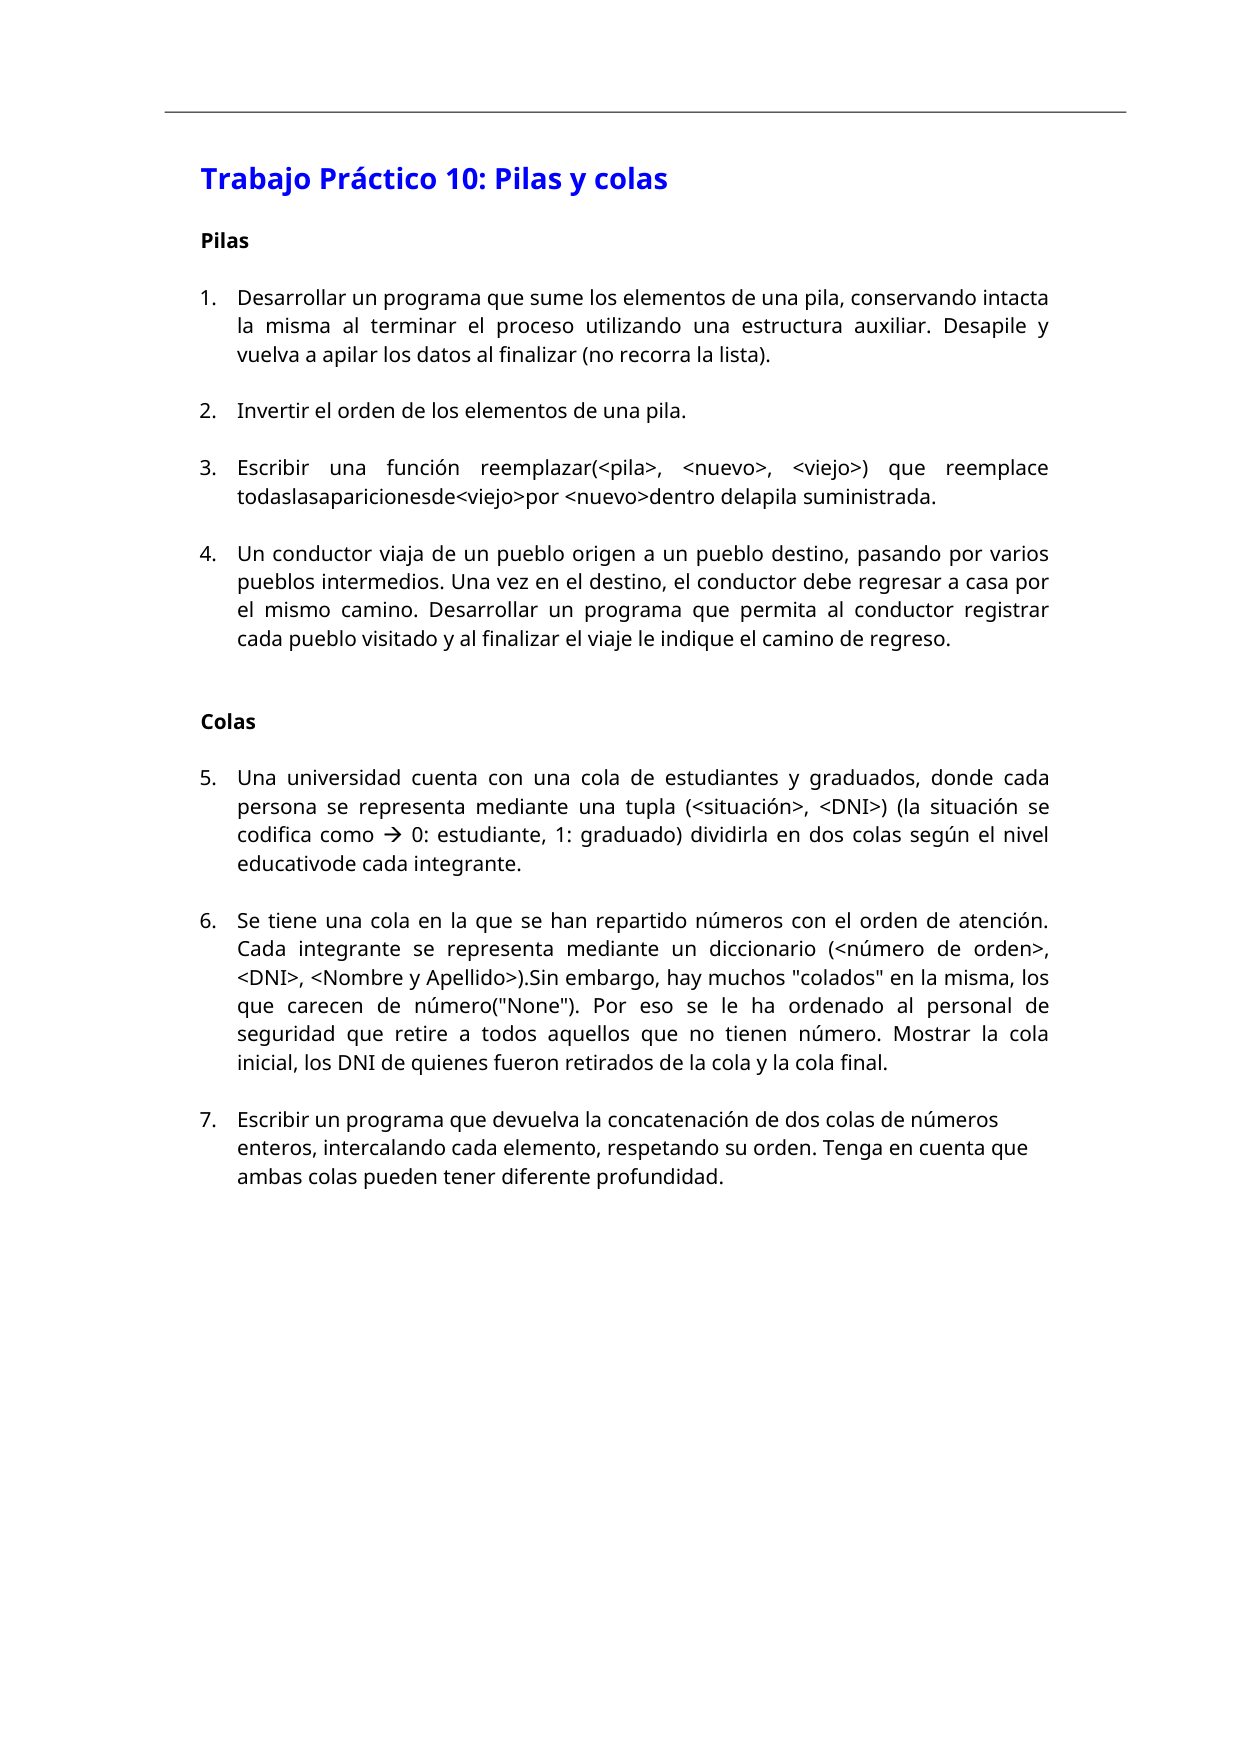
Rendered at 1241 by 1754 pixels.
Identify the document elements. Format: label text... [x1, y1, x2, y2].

list Una universidad cuenta con una cola de estudiantes y graduados, donde cada persona se representa mediante una tupla (<situación>, <DNI>) (la situación se codifica como 0: estudiante, 1: graduado) dividirla en dos colas según el nivel educativode cada integrante. [199, 763, 1051, 877]
list Un conductor viaja de un pueblo origen a un pueblo destino, pasando por varios pueblos intermedios. Una vez en el destino, el conductor debe regresar a casa por el mismo camino. Desarrollar un programa que permita al conductor registrar cada pueblo visitado y al finalizar el viaje le indique el camino de regreso. [199, 539, 1051, 652]
list Se tiene una cola en la que se han repartido números con el orden de atención. Cada integrante se representa mediante un diccionario (<número de orden>, <DNI>, <Nombre y Apellido>).Sin embargo, hay muchos "colados" en la misma, los que carecen de número("None"). Por eso se le ha ordenado al personal de seguridad que retire a todos aquellos que no tienen número. Mostrar la cola inicial, los DNI de quienes fueron retirados de la cola y la cola final. [199, 906, 1051, 1076]
subtitle Colas [200, 707, 1063, 735]
list Escribir una función reemplazar(<pila>, <nuevo>, <viejo>) que reemplace todaslasaparicionesde<viejo>por <nuevo>dentro delapila suministrada. [199, 453, 1050, 510]
list Invertir el orden de los elementos de una pila. [199, 397, 1063, 425]
list Desarrollar un programa que sume los elementos de una pila, conservando intacta la misma al terminar el proceso utilizando una estructura auxiliar. Desapile y vuelva a apilar los datos al finalizar (no recorra la lista). [199, 283, 1049, 368]
subtitle Trabajo Práctico 10: Pilas y colas [200, 158, 1063, 198]
subtitle Pilas [200, 226, 1063, 254]
list Escribir un programa que devuelva la concatenación de dos colas de números enteros, intercalando cada elemento, respetando su orden. Tenga en cuenta que ambas colas pueden tener diferente profundidad. [199, 1105, 1063, 1190]
